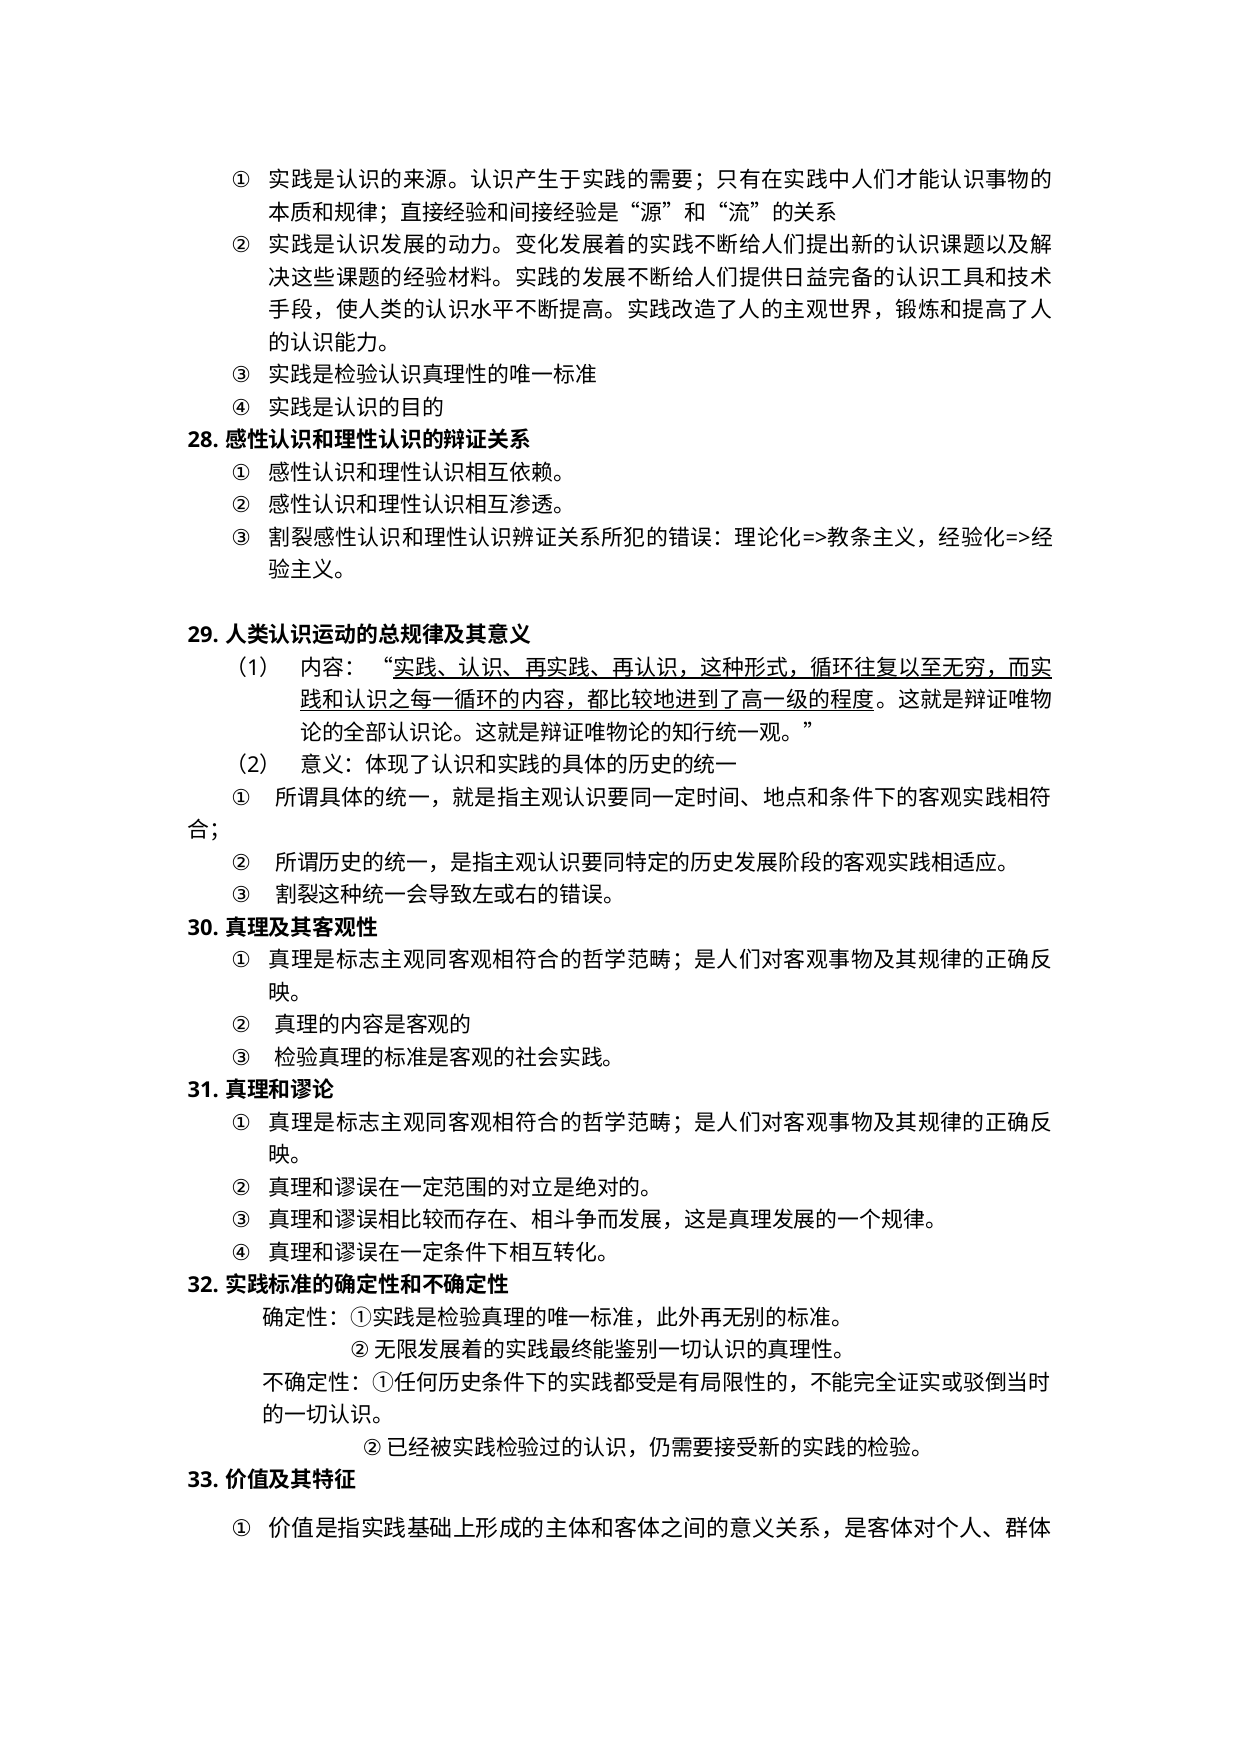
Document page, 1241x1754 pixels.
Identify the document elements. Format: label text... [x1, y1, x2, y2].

list 真理和谬误在一定范围的对立是绝对的。 [231, 1169, 1053, 1202]
list 割裂感性认识和理性认识辨证关系所犯的错误：理论化=>教条主义，经验化=>经验主义。 [231, 519, 1053, 584]
list 真理及其客观性 [187, 909, 1053, 942]
list 感性认识和理性认识的辩证关系 [187, 422, 1053, 454]
list 实践是认识发展的动力。变化发展着的实践不断给人们提出新的认识课题以及解决这些课题的经验材料。实践的发展不断给人们提供日益完备的认识工具和技术手段，使人类的认识水平不断提高。实践改造了人的主观世界，锻炼和提高了人的认识能力。 [231, 227, 1053, 357]
list ②无限发展着的实践最终能鉴别一切认识的真理性。 [262, 1332, 1053, 1364]
list 真理和谬论 [187, 1072, 1053, 1104]
list 意义：体现了认识和实践的具体的历史的统一 [225, 747, 1053, 779]
list 实践标准的确定性和不确定性 [187, 1267, 1053, 1299]
list 感性认识和理性认识相互依赖。 [231, 454, 1053, 487]
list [231, 1494, 1053, 1559]
list 实践是检验认识真理性的唯一标准 [231, 357, 1053, 389]
list 实践是认识的来源。认识产生于实践的需要；只有在实践中人们才能认识事物的本质和规律；直接经验和间接经验是“源”和“流”的关系 [231, 162, 1053, 227]
list 确定性：①实践是检验真理的唯一标准，此外再无别的标准。 [262, 1299, 1053, 1332]
list 割裂这种统一会导致左或右的错误。 [187, 877, 1053, 909]
list 人类认识运动的总规律及其意义 [187, 617, 1053, 649]
list 检验真理的标准是客观的社会实践。 [231, 1039, 1053, 1072]
list 感性认识和理性认识相互渗透。 [231, 487, 1053, 519]
list 真理和谬误相比较而存在、相斗争而发展，这是真理发展的一个规律。 [231, 1202, 1053, 1234]
list 真理和谬误在一定条件下相互转化。 [231, 1234, 1053, 1267]
list 价值及其特征 [187, 1462, 1053, 1494]
list 真理的内容是客观的 [231, 1007, 1053, 1039]
list 真理是标志主观同客观相符合的哲学范畴；是人们对客观事物及其规律的正确反映。 [231, 942, 1053, 1007]
list 内容： “实践、认识、再实践、再认识，这种形式，循环往复以至无穷，而实践和认识之每一循环的内容，都比较地进到了高一级的程度。这就是辩证唯物论的全部认识论。这就是辩证唯物论的知行统一观。” [225, 649, 1053, 747]
list ②已经被实践检验过的认识，仍需要接受新的实践的检验。 [225, 1429, 1053, 1462]
list 真理是标志主观同客观相符合的哲学范畴；是人们对客观事物及其规律的正确反映。 [231, 1104, 1053, 1169]
list 不确定性：①任何历史条件下的实践都受是有局限性的，不能完全证实或驳倒当时的一切认识。 [262, 1364, 1053, 1429]
list 所谓历史的统一，是指主观认识要同特定的历史发展阶段的客观实践相适应。 [187, 844, 1053, 877]
list 所谓具体的统一，就是指主观认识要同一定时间、地点和条件下的客观实践相符合； [187, 779, 1053, 844]
list 实践是认识的目的 [231, 389, 1053, 422]
